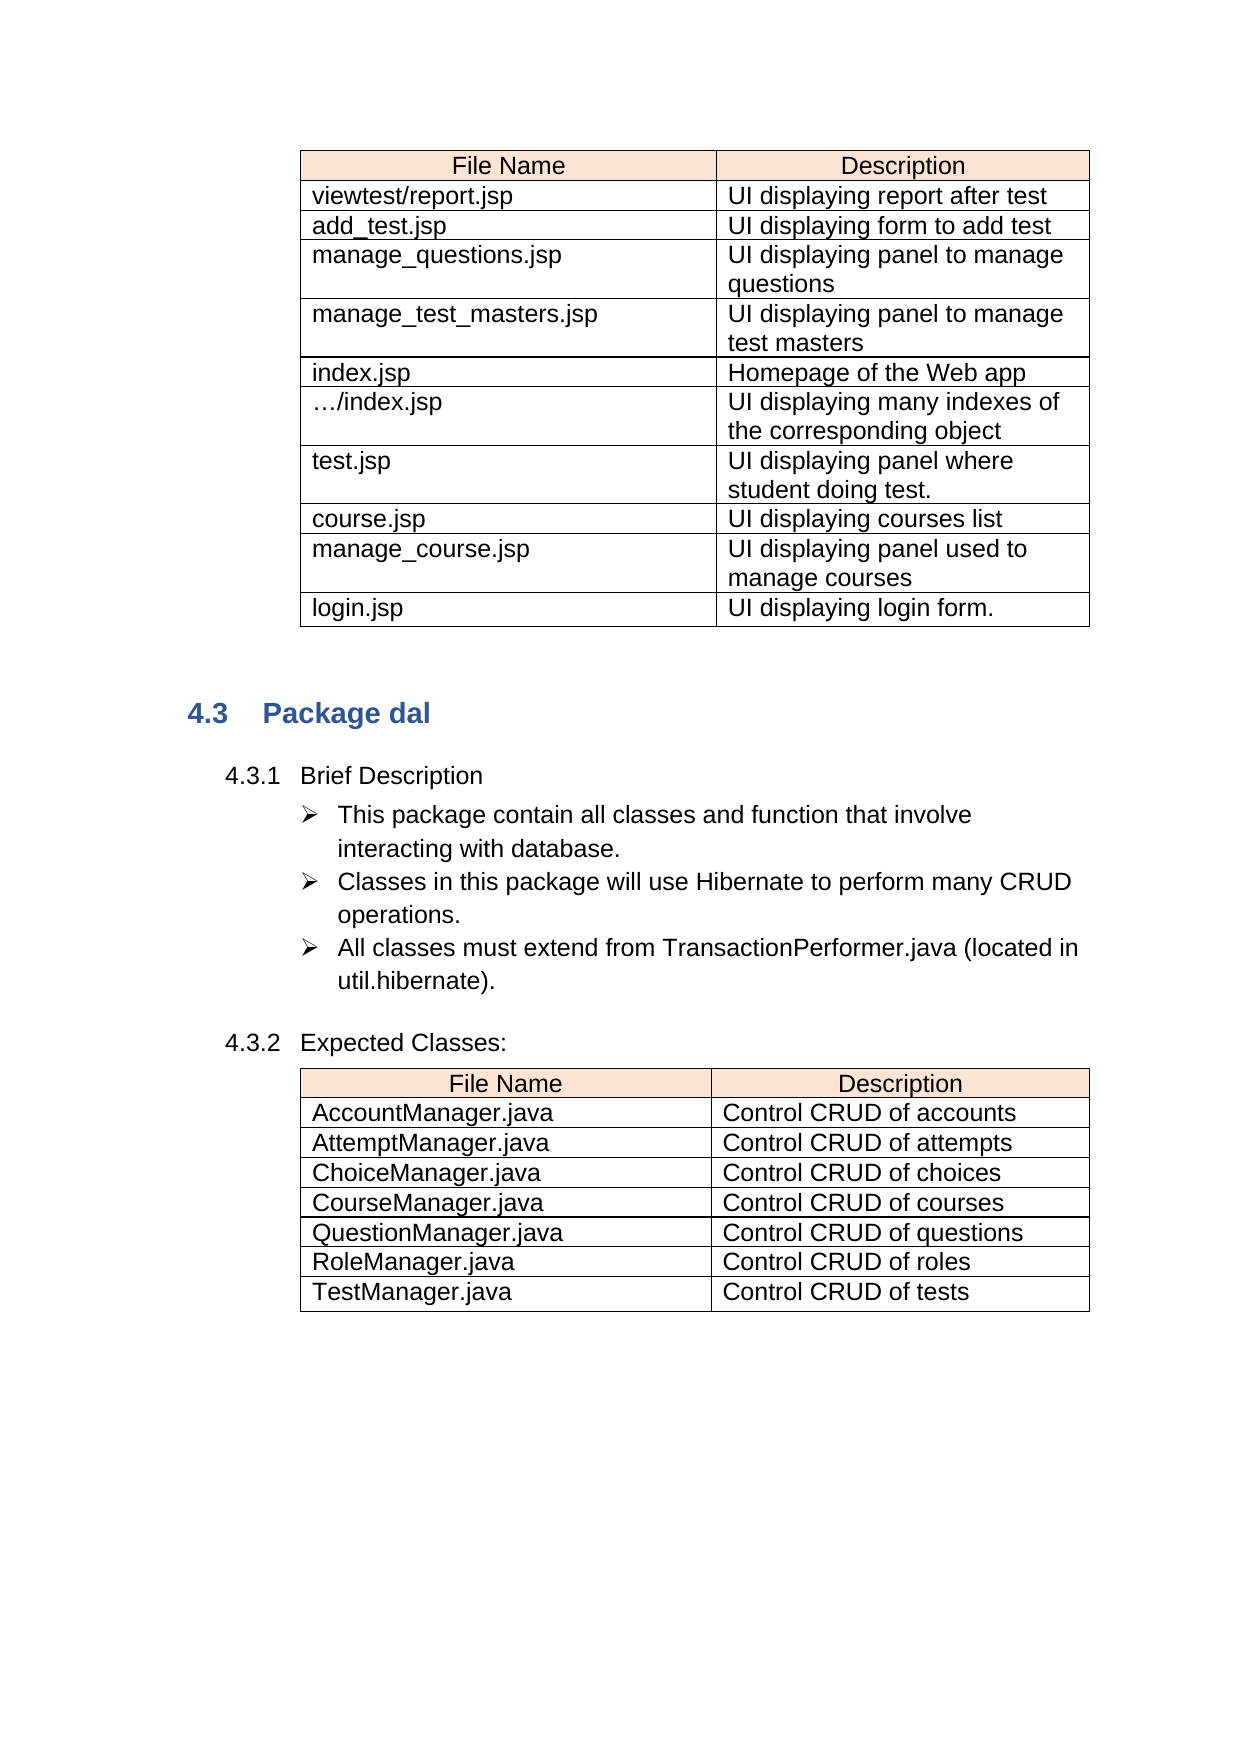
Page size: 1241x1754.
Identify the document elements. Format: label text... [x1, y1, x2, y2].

table_cell test.jsp [301, 446, 716, 503]
subtitle Package dal [187, 696, 1090, 729]
subtitle Brief Description [225, 761, 1090, 790]
table_cell manage_course.jsp [301, 534, 716, 592]
table_cell …/index.jsp [301, 387, 716, 445]
table_header Description [712, 1069, 1089, 1097]
table_cell UI displaying panel to manage questions [717, 240, 1089, 298]
table_cell Control CRUD of attempts [712, 1128, 1089, 1157]
table_cell Homepage of the Web app [717, 358, 1089, 386]
table_cell Control CRUD of choices [712, 1158, 1089, 1187]
table_cell UI displaying login form. [717, 593, 1089, 626]
table_cell course.jsp [301, 504, 716, 533]
table_cell Control CRUD of accounts [712, 1098, 1089, 1127]
table_cell ChoiceManager.java [301, 1158, 711, 1187]
table_cell Control CRUD of questions [712, 1218, 1089, 1246]
table_cell UI displaying many indexes of the corresponding object [717, 387, 1089, 445]
list All classes must extend from TransactionPerformer.java (located in util.hibernate). [300, 933, 1090, 995]
table_cell manage_questions.jsp [301, 240, 716, 298]
table_cell AccountManager.java [301, 1098, 711, 1127]
table_cell UI displaying report after test [717, 181, 1089, 209]
table_cell login.jsp [301, 593, 716, 626]
table_cell CourseManager.java [301, 1188, 711, 1216]
table_cell RoleManager.java [301, 1247, 711, 1276]
table_header Description [717, 151, 1089, 180]
table_cell index.jsp [301, 358, 716, 386]
table_header File Name [301, 1069, 711, 1097]
table_cell Control CRUD of tests [712, 1277, 1089, 1311]
table_cell manage_test_masters.jsp [301, 299, 716, 356]
subtitle Expected Classes: [225, 1028, 1090, 1057]
table_cell UI displaying form to add test [717, 211, 1089, 239]
table_cell AttemptManager.java [301, 1128, 711, 1157]
table_cell viewtest/report.jsp [301, 181, 716, 209]
table_cell QuestionManager.java [301, 1218, 711, 1246]
table_cell UI displaying panel where student doing test. [717, 446, 1089, 503]
list This package contain all classes and function that involve interacting with database. [300, 801, 1090, 862]
table_cell UI displaying panel to manage test masters [717, 299, 1089, 356]
table_cell Control CRUD of courses [712, 1188, 1089, 1216]
table_header File Name [301, 151, 716, 180]
table_cell UI displaying panel used to manage courses [717, 534, 1089, 592]
list Classes in this package will use Hibernate to perform many CRUD operations. [300, 867, 1090, 928]
table_cell TestManager.java [301, 1277, 711, 1311]
table_cell Control CRUD of roles [712, 1247, 1089, 1276]
table_cell UI displaying courses list [717, 504, 1089, 533]
table_cell add_test.jsp [301, 211, 716, 239]
